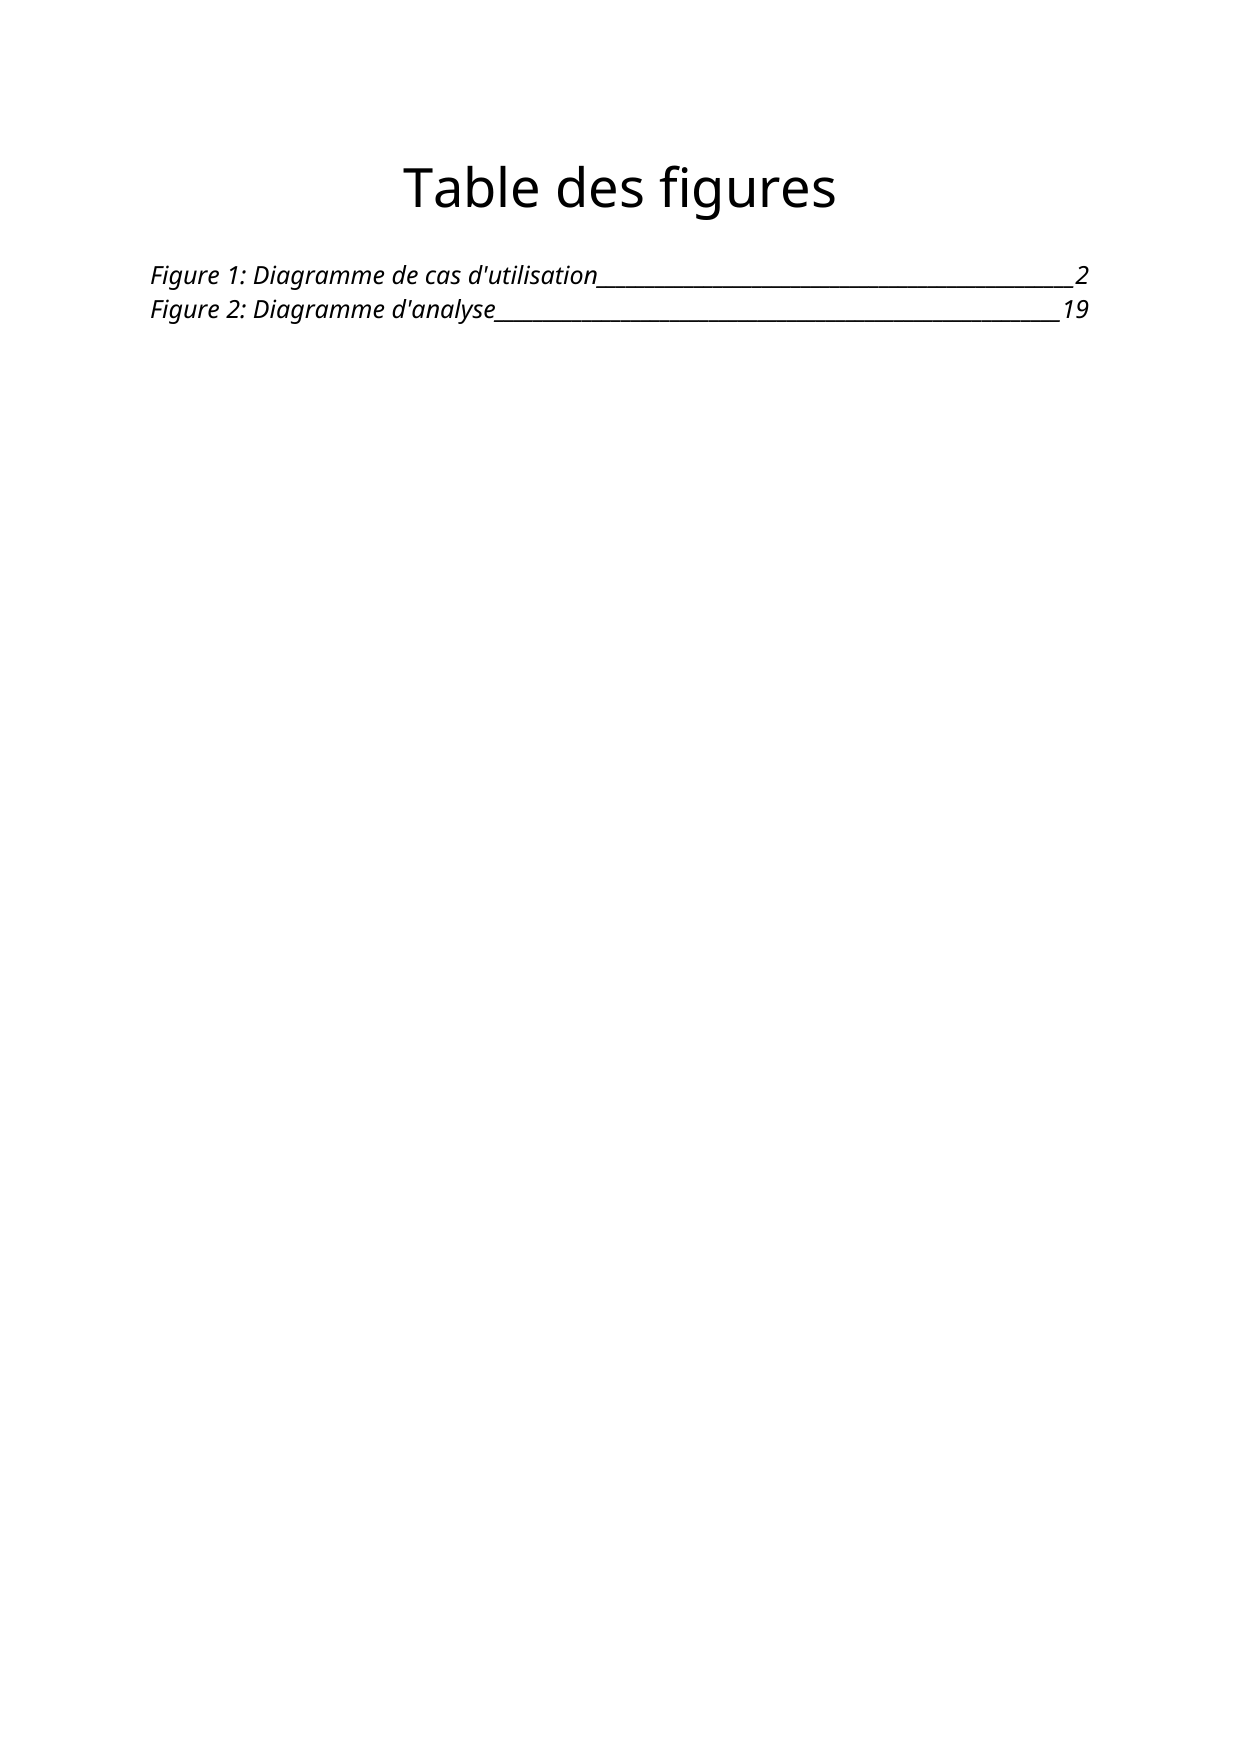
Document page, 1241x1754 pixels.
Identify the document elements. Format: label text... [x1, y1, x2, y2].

text Figure 1: Diagramme de cas d'utilisation 2 [150, 258, 1090, 292]
text Figure 2: Diagramme d'analyse 19 [150, 292, 1090, 326]
text Table des figures [150, 150, 1090, 224]
